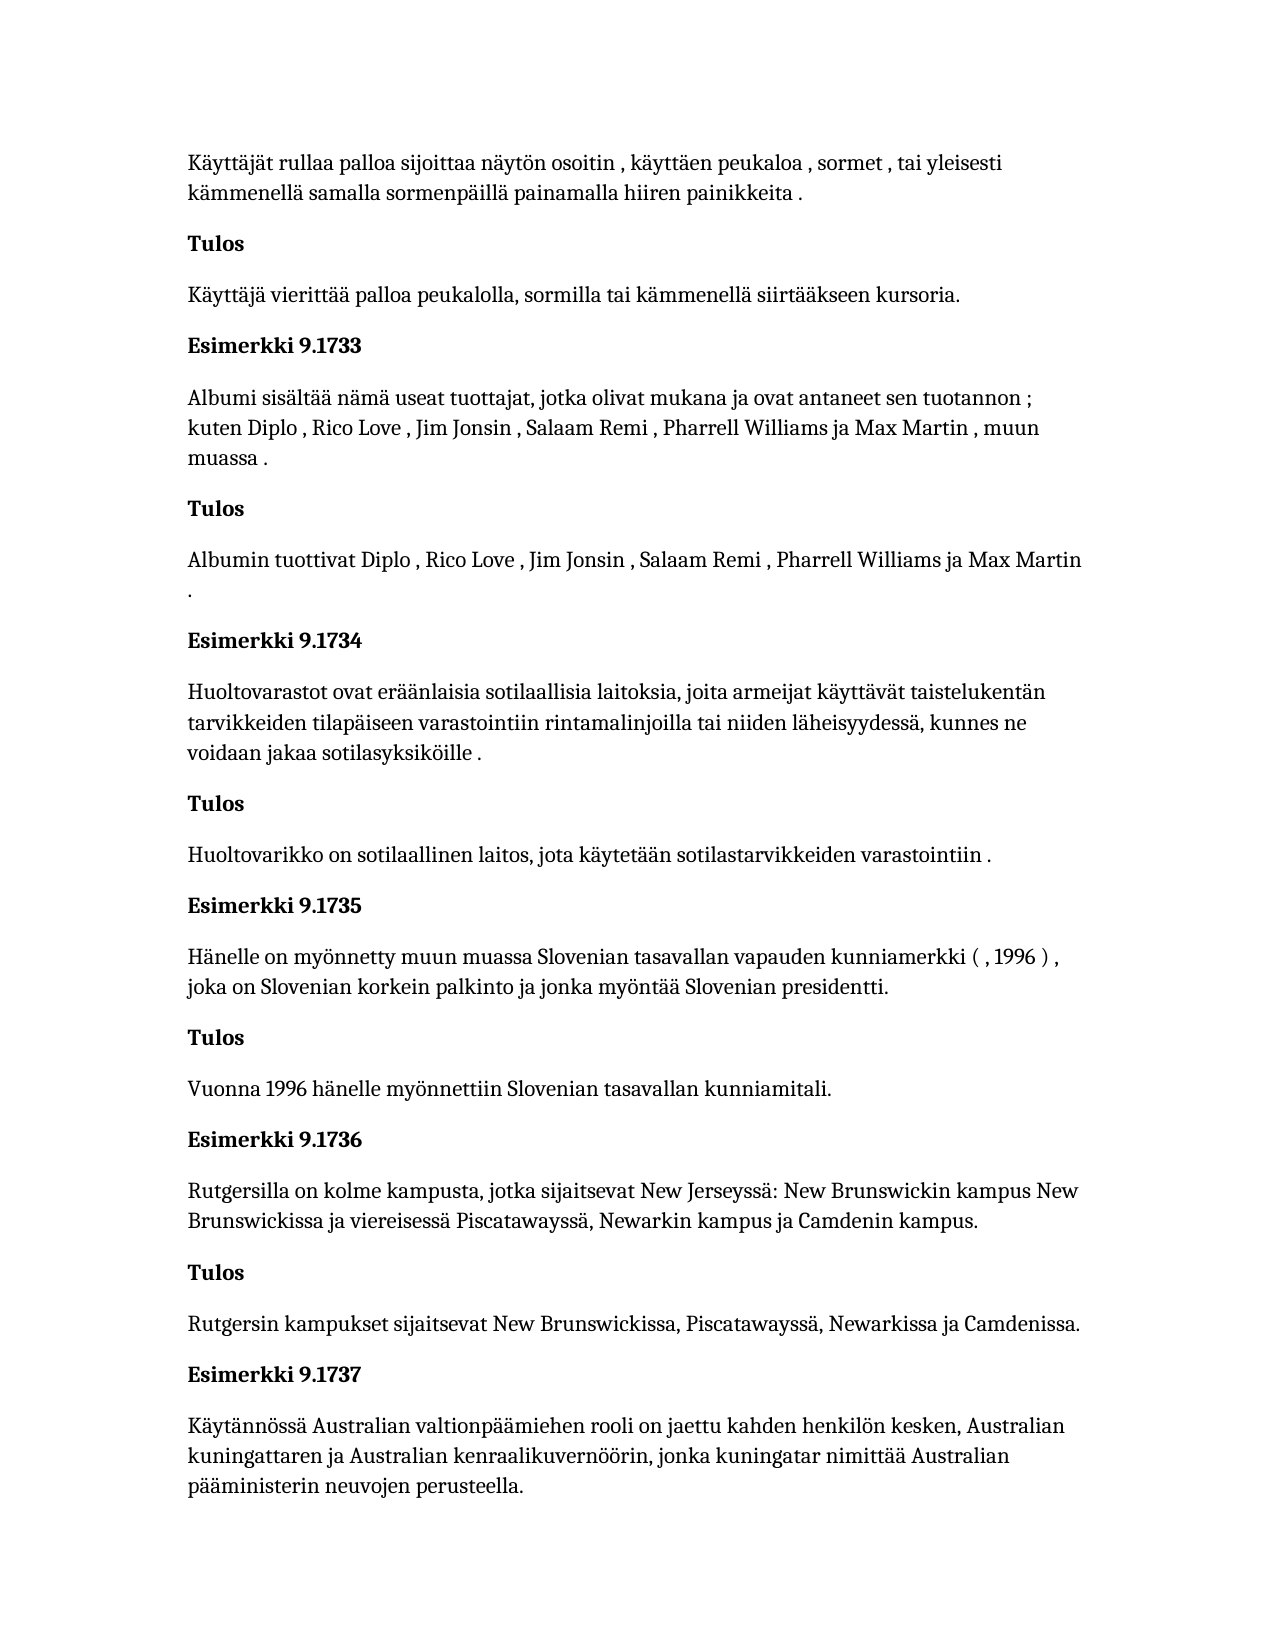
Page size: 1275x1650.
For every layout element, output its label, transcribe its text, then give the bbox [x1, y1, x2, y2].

text Albumi sisältää nämä useat tuottajat, jotka olivat mukana ja ovat antaneet sen tuotannon ; kuten Diplo , Rico Love , Jim Jonsin , Salaam Remi , Pharrell Williams ja Max Martin , muun muassa . [187, 384, 1087, 471]
text Hänelle on myönnetty muun muassa Slovenian tasavallan vapauden kunniamerkki ( , 1996 ) , joka on Slovenian korkein palkinto ja jonka myöntää Slovenian presidentti. [187, 944, 1087, 1000]
text Rutgersin kampukset sijaitsevat New Brunswickissa, Piscatawayssä, Newarkissa ja Camdenissa. [187, 1310, 1087, 1337]
text Tulos [187, 1025, 1087, 1051]
text Tulos [187, 496, 1087, 522]
text Rutgersilla on kolme kampusta, jotka sijaitsevat New Jerseyssä: New Brunswickin kampus New Brunswickissa ja viereisessä Piscatawayssä, Newarkin kampus ja Camdenin kampus. [187, 1178, 1087, 1235]
text Vuonna 1996 hänelle myönnettiin Slovenian tasavallan kunniamitali. [187, 1076, 1087, 1102]
text Esimerkki 9.1735 [187, 893, 1087, 919]
text Käyttäjä vierittää palloa peukalolla, sormilla tai kämmenellä siirtääkseen kursoria. [187, 282, 1087, 309]
text Esimerkki 9.1733 [187, 333, 1087, 360]
text Käyttäjät rullaa palloa sijoittaa näytön osoitin , käyttäen peukaloa , sormet , tai yleisesti kämmenellä samalla sormenpäillä painamalla hiiren painikkeita . [187, 150, 1087, 207]
text Huoltovarastot ovat eräänlaisia sotilaallisia laitoksia, joita armeijat käyttävät taistelukentän tarvikkeiden tilapäiseen varastointiin rintamalinjoilla tai niiden läheisyydessä, kunnes ne voidaan jakaa sotilasyksiköille . [187, 679, 1087, 766]
text Esimerkki 9.1736 [187, 1127, 1087, 1153]
text Käytännössä Australian valtionpäämiehen rooli on jaettu kahden henkilön kesken, Australian kuningattaren ja Australian kenraalikuvernöörin, jonka kuningatar nimittää Australian pääministerin neuvojen perusteella. [187, 1412, 1087, 1499]
text Albumin tuottivat Diplo , Rico Love , Jim Jonsin , Salaam Remi , Pharrell Williams ja Max Martin . [187, 547, 1087, 603]
text Esimerkki 9.1737 [187, 1361, 1087, 1388]
text Tulos [187, 791, 1087, 817]
text Huoltovarikko on sotilaallinen laitos, jota käytetään sotilastarvikkeiden varastointiin . [187, 842, 1087, 868]
text Tulos [187, 231, 1087, 258]
text Tulos [187, 1259, 1087, 1286]
text Esimerkki 9.1734 [187, 628, 1087, 654]
